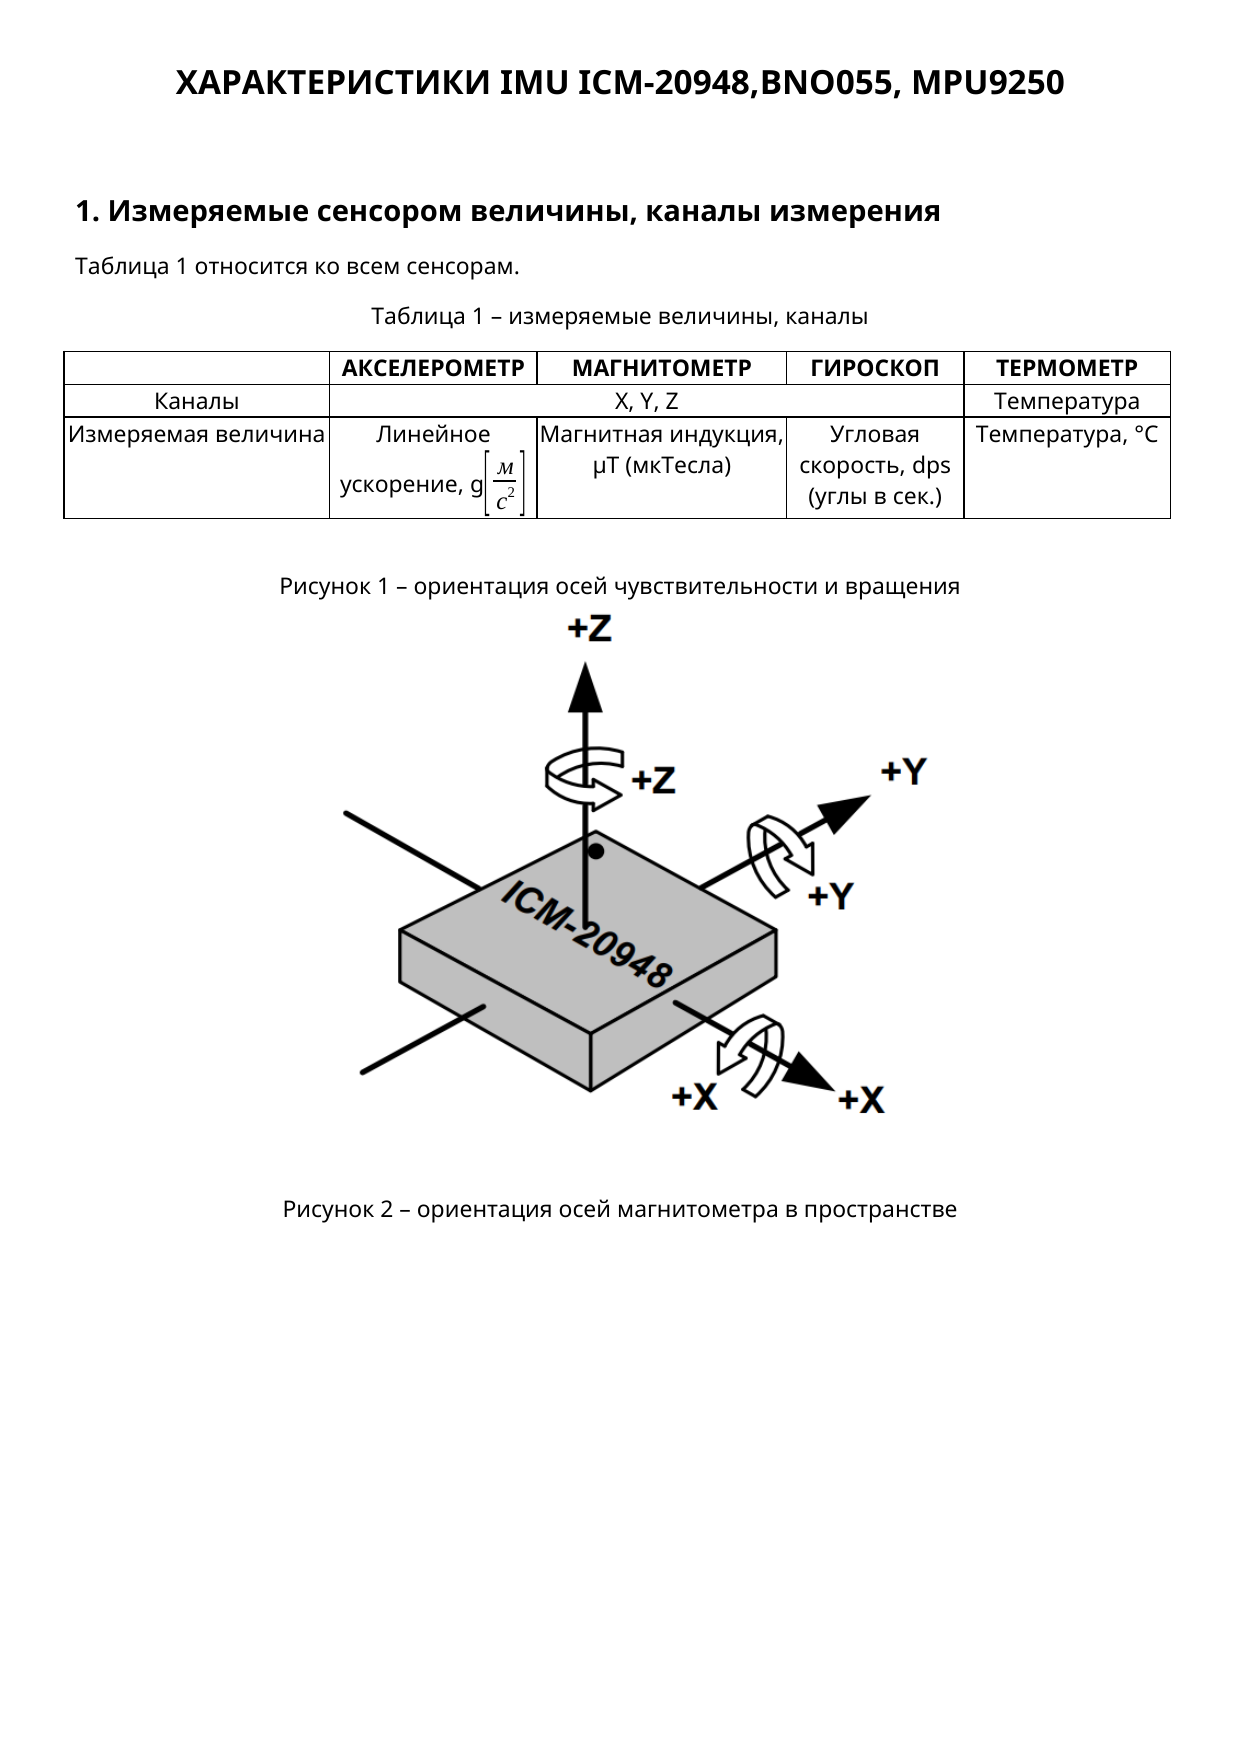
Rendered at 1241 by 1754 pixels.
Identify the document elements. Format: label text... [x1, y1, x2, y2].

table_header ТЕРМОМЕТР [965, 352, 1170, 383]
table_cell Угловая скорость, dps (углы в сек.) [787, 418, 963, 518]
text ХАРАКТЕРИСТИКИ IMU ICM-20948,BNO055, MPU9250 [75, 59, 1165, 104]
picture [305, 603, 935, 1124]
text Таблица 1 – измеряемые величины, каналы [75, 300, 1165, 331]
table_cell Каналы [65, 385, 329, 416]
table_cell Температура, °C [965, 418, 1170, 518]
text Рисунок 2 – ориентация осей магнитометра в пространстве [75, 1193, 1165, 1224]
table_cell Температура [965, 385, 1170, 416]
table_header ГИРОСКОП [787, 352, 963, 383]
table_cell Линейное ускорение, g [330, 418, 536, 518]
table_header МАГНИТОМЕТР [538, 352, 786, 383]
text Таблица 1 относится ко всем сенсорам. [75, 250, 1165, 281]
table_cell Измеряемая величина [65, 418, 329, 518]
table_cell Магнитная индукция, µT (мкТесла) [538, 418, 786, 518]
text 1. Измеряемые сенсором величины, каналы измерения [75, 190, 1165, 230]
table_header АКСЕЛЕРОМЕТР [330, 352, 536, 383]
table_cell X, Y, Z [330, 385, 963, 416]
table_header [65, 352, 329, 383]
